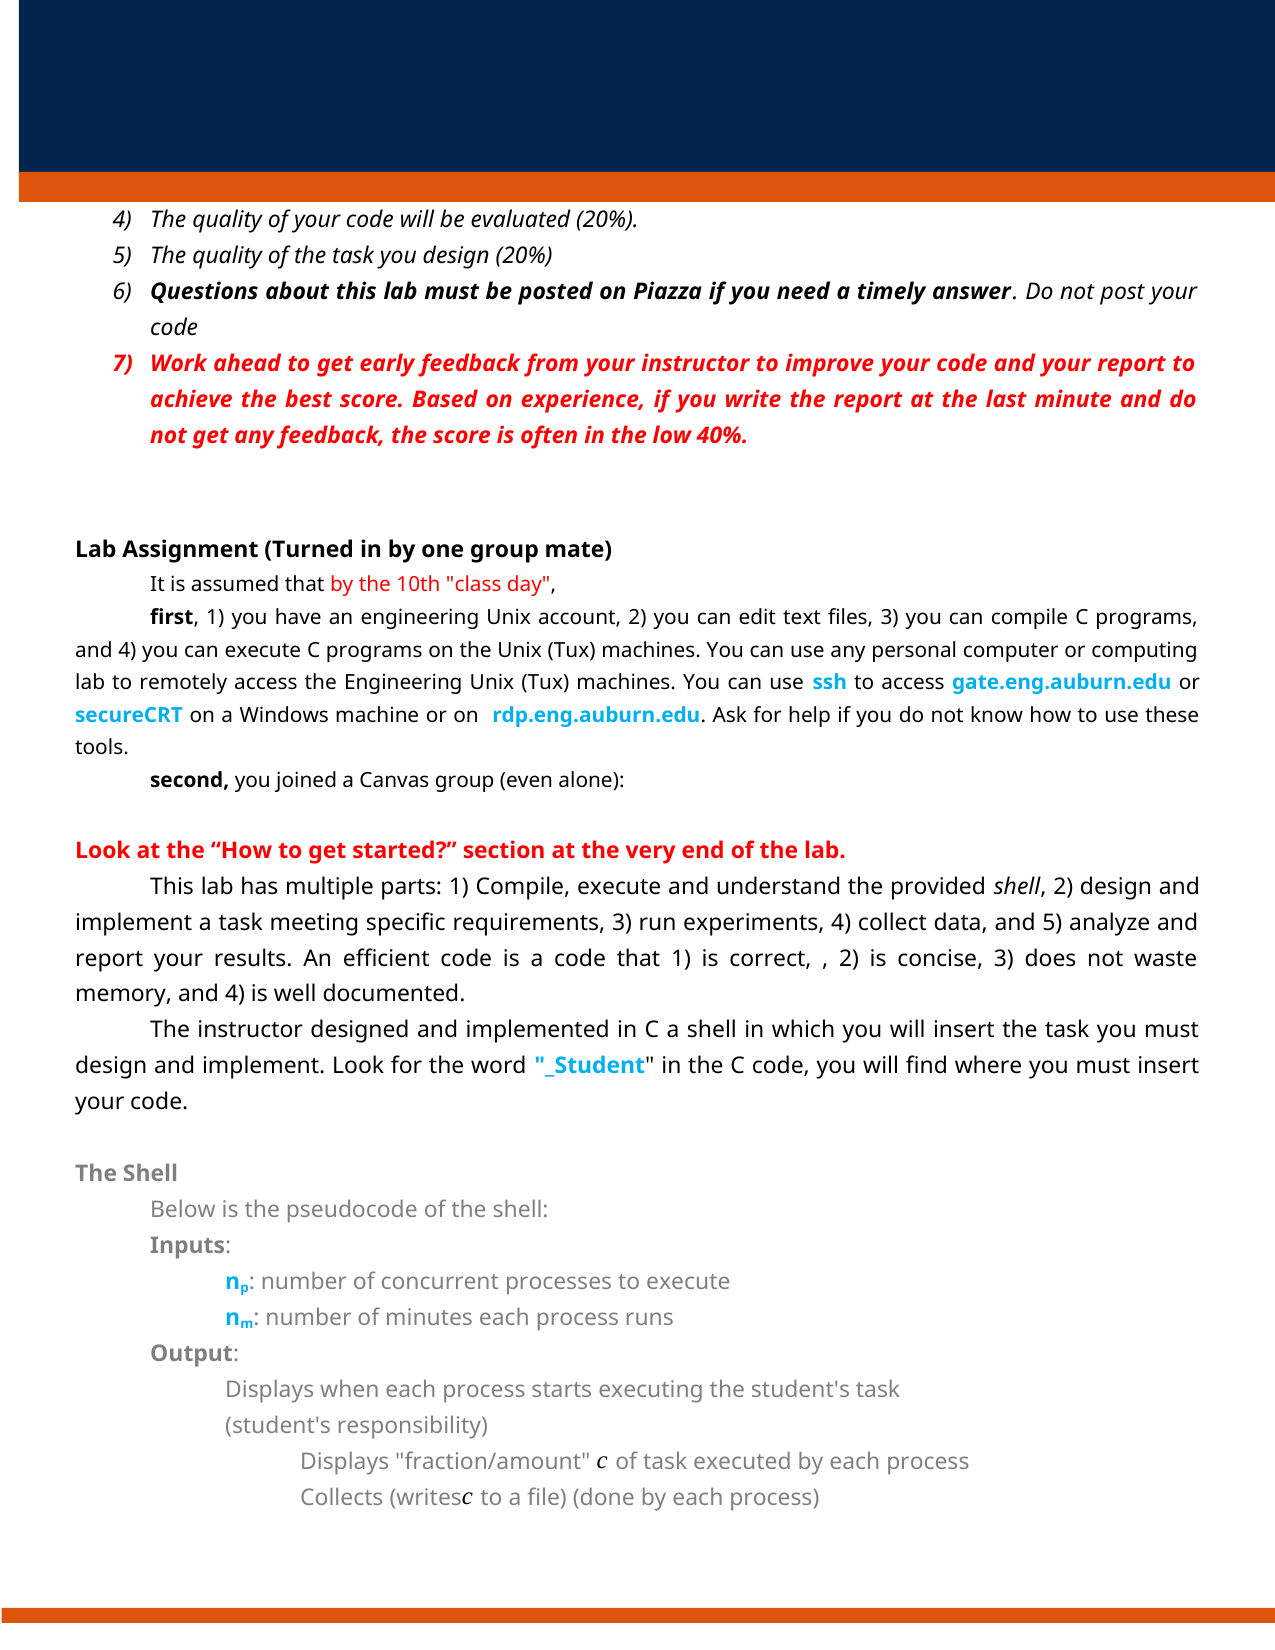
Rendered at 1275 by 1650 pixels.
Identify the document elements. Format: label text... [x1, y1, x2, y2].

text Displays when each process starts executing the student's task [75, 1373, 1200, 1404]
list The quality of the task you design (20%) [112, 239, 1200, 270]
text It is assumed that by the 10th "class day", [75, 569, 1200, 597]
text Displays "fraction/amount" of task executed by each process [75, 1444, 1200, 1476]
text Below is the pseudocode of the shell: [75, 1193, 1200, 1224]
text np: number of concurrent processes to execute [75, 1265, 1200, 1296]
text Output: [75, 1337, 1200, 1368]
list The quality of your code will be evaluated (20%). [112, 202, 1200, 234]
text Lab Assignment (Turned in by one group mate) [75, 533, 1200, 564]
text first, 1) you have an engineering Unix account, 2) you can edit text files, 3) you can compile C programs, and 4) you can execute C programs on the Unix (Tux) machines. You can use any personal computer or computing lab to remotely access the Engineering Unix (Tux) machines. You can use ssh to access gate.eng.auburn.edu or secureCRT on a Windows machine or on rdp.eng.auburn.edu. Ask for help if you do not know how to use these tools. [75, 602, 1200, 761]
text Inputs: [75, 1229, 1200, 1260]
text (student's responsibility) [75, 1409, 1200, 1440]
text second, you joined a Canvas group (even alone): [75, 765, 1200, 793]
list Work ahead to get early feedback from your instructor to improve your code and your report to achieve the best score. Based on experience, if you write the report at the last minute and do not get any feedback, the score is often in the low 40%. [112, 347, 1200, 450]
text nm: number of minutes each process runs [75, 1301, 1200, 1332]
text The Shell [75, 1157, 1200, 1188]
list Questions about this lab must be posted on Piazza if you need a timely answer. Do not post your code [112, 275, 1200, 342]
text This lab has multiple parts: 1) Compile, execute and understand the provided shell, 2) design and implement a task meeting specific requirements, 3) run experiments, 4) collect data, and 5) analyze and report your results. An efficient code is a code that 1) is correct, , 2) is concise, 3) does not waste memory, and 4) is well documented. [75, 869, 1200, 1009]
text Look at the “How to get started?” section at the very end of the lab. [75, 834, 1200, 865]
text The instructor designed and implemented in C a shell in which you will insert the task you must design and implement. Look for the word "_Student" in the C code, you will find where you must insert your code. [75, 1013, 1200, 1116]
text Collects (writes to a file) (done by each process) [75, 1481, 1200, 1512]
